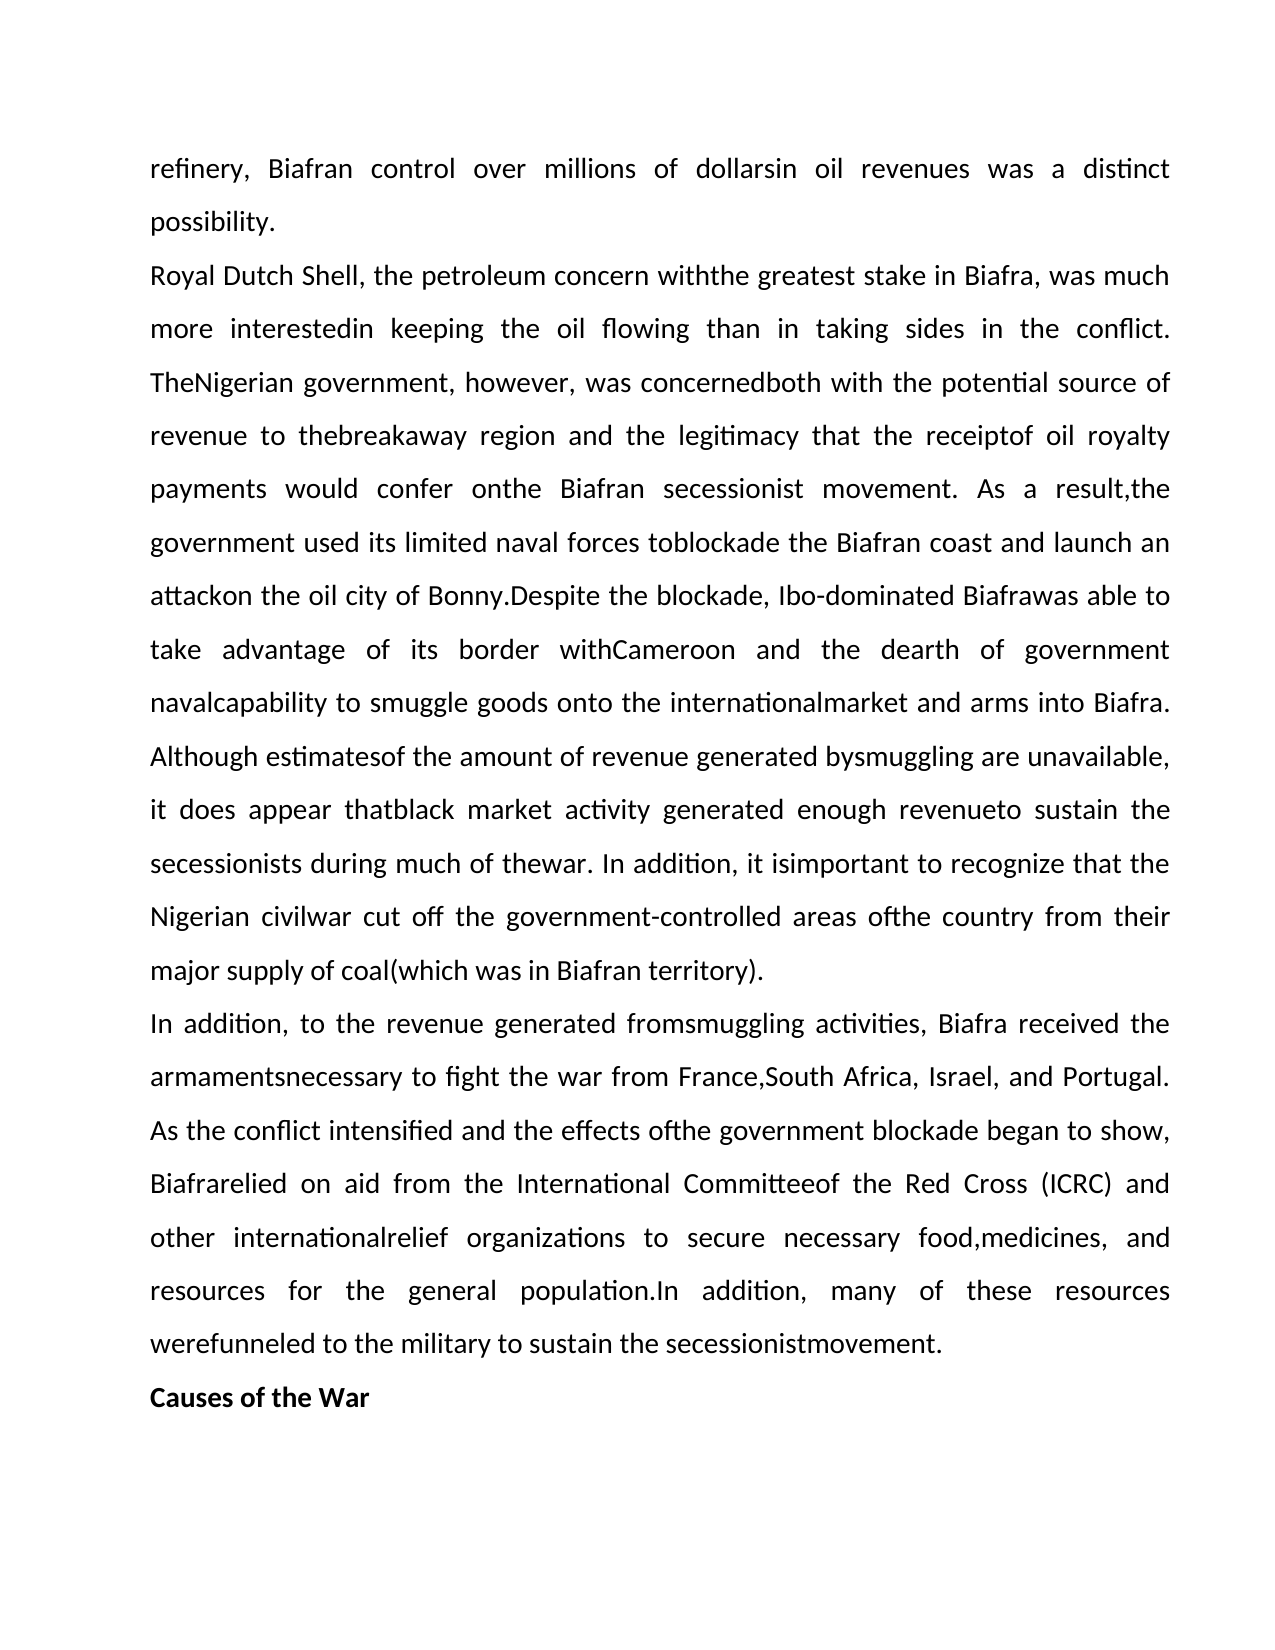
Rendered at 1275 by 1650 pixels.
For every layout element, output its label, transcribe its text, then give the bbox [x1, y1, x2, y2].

text Causes of the War [150, 1379, 1172, 1415]
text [150, 150, 1172, 239]
text Royal Dutch Shell, the petroleum concern withthe greatest stake in Biafra, was much more interestedin keeping the oil flowing than in taking sides in the conflict. TheNigerian government, however, was concernedboth with the potential source of revenue to thebreakaway region and the legitimacy that the receiptof oil royalty payments would confer onthe Biafran secessionist movement. As a result,the government used its limited naval forces toblockade the Biafran coast and launch an attackon the oil city of Bonny.Despite the blockade, Ibo-dominated Biafrawas able to take advantage of its border withCameroon and the dearth of government navalcapability to smuggle goods onto the internationalmarket and arms into Biafra. Although estimatesof the amount of revenue generated bysmuggling are unavailable, it does appear thatblack market activity generated enough revenueto sustain the secessionists during much of thewar. In addition, it isimportant to recognize that the Nigerian civilwar cut off the government-controlled areas ofthe country from their major supply of coal(which was in Biafran territory). [150, 257, 1172, 987]
text In addition, to the revenue generated fromsmuggling activities, Biafra received the armamentsnecessary to fight the war from France,South Africa, Israel, and Portugal. As the conflict intensified and the effects ofthe government blockade began to show, Biafrarelied on aid from the International Committeeof the Red Cross (ICRC) and other internationalrelief organizations to secure necessary food,medicines, and resources for the general population.In addition, many of these resources werefunneled to the military to sustain the secessionistmovement. [150, 1005, 1172, 1361]
